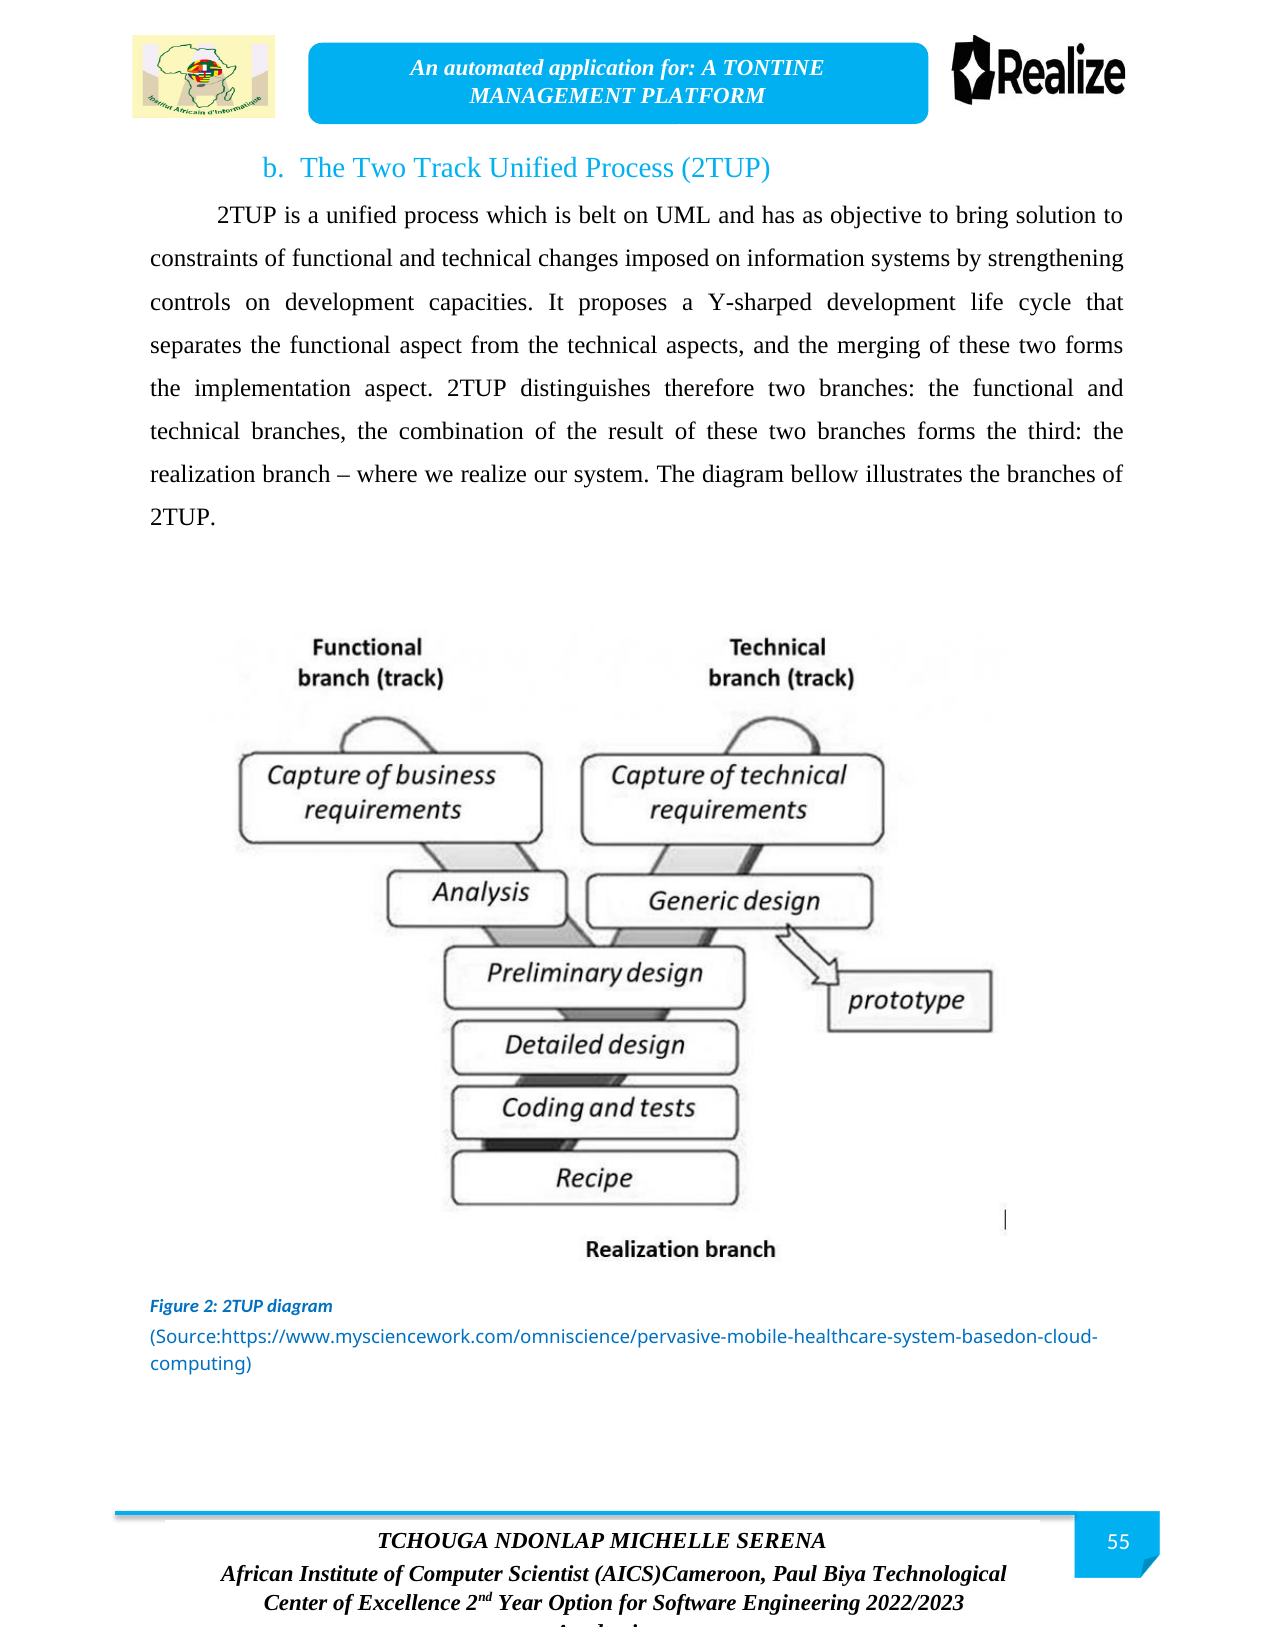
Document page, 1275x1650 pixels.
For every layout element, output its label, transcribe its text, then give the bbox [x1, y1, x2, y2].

picture [132, 35, 275, 118]
picture [150, 621, 1091, 1276]
picture [951, 35, 1125, 105]
picture [106, 1506, 1082, 1527]
text 2TUP is a unified process which is belt on UML and has as objective to bring solution to constraints of functional and technical changes imposed on information systems by strengthening controls on development capacities. It proposes a Y-sharped development life cycle that separates the functional aspect from the technical aspects, and the merging of these two forms the implementation aspect. 2TUP distinguishes therefore two branches: the functional and technical branches, the combination of the result of these two branches forms the third: the realization branch – where we realize our system. The diagram bellow illustrates the branches of 2TUP. [150, 200, 1125, 531]
subtitle (Source:https://www.mysciencework.com/omniscience/pervasive-mobile-healthcare-system-basedon-cloud-computing) [150, 1323, 1125, 1376]
subtitle The Two Track Unified Process (2TUP) [262, 150, 1125, 183]
